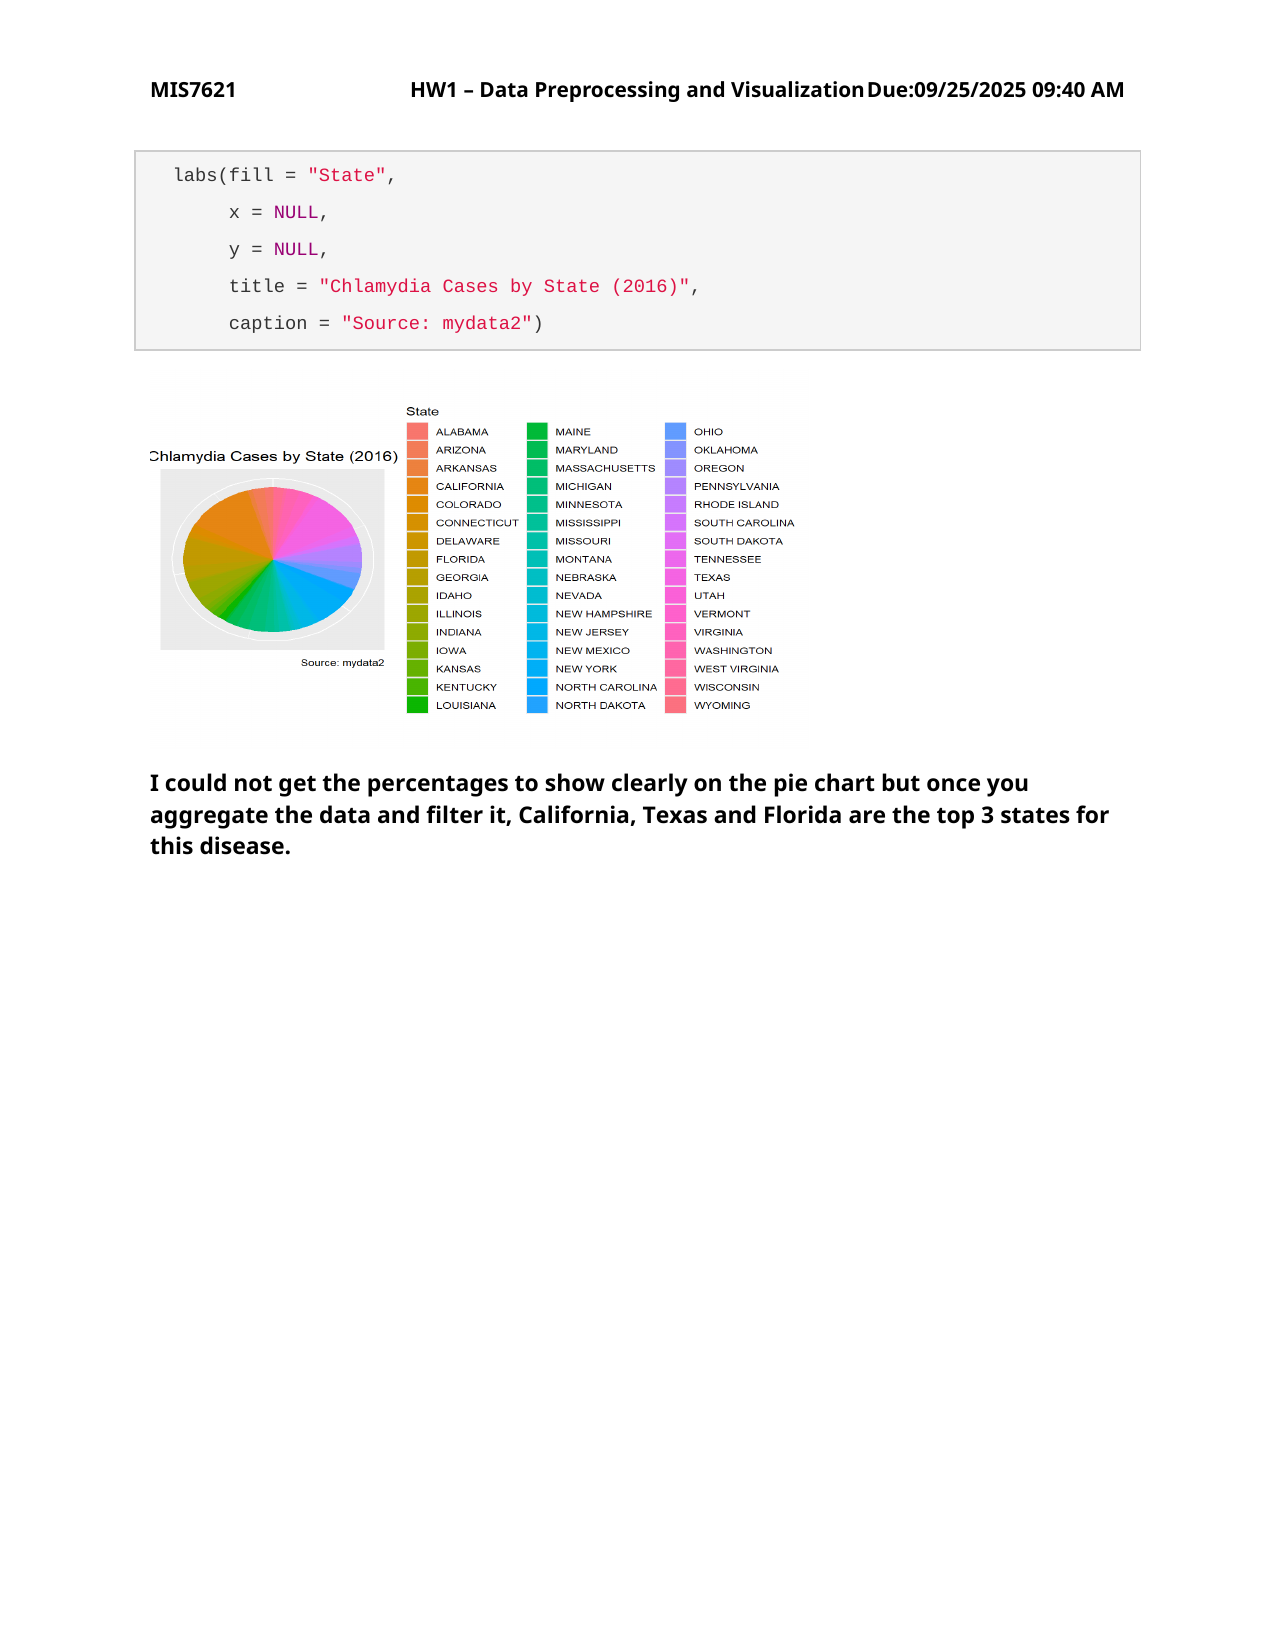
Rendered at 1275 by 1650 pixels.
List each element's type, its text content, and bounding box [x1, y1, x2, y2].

text title = "Chlamydia Cases by State (2016)", [136, 261, 1140, 297]
text labs(fill = "State", [136, 152, 1140, 187]
text caption = "Source: mydata2") [136, 297, 1140, 349]
text x = NULL, [136, 187, 1140, 224]
picture [150, 369, 809, 749]
text I could not get the percentages to show clearly on the pie chart but once you aggregate the data and filter it, California, Texas and Florida are the top 3 states for this disease. [150, 767, 1125, 861]
text y = NULL, [136, 224, 1140, 261]
